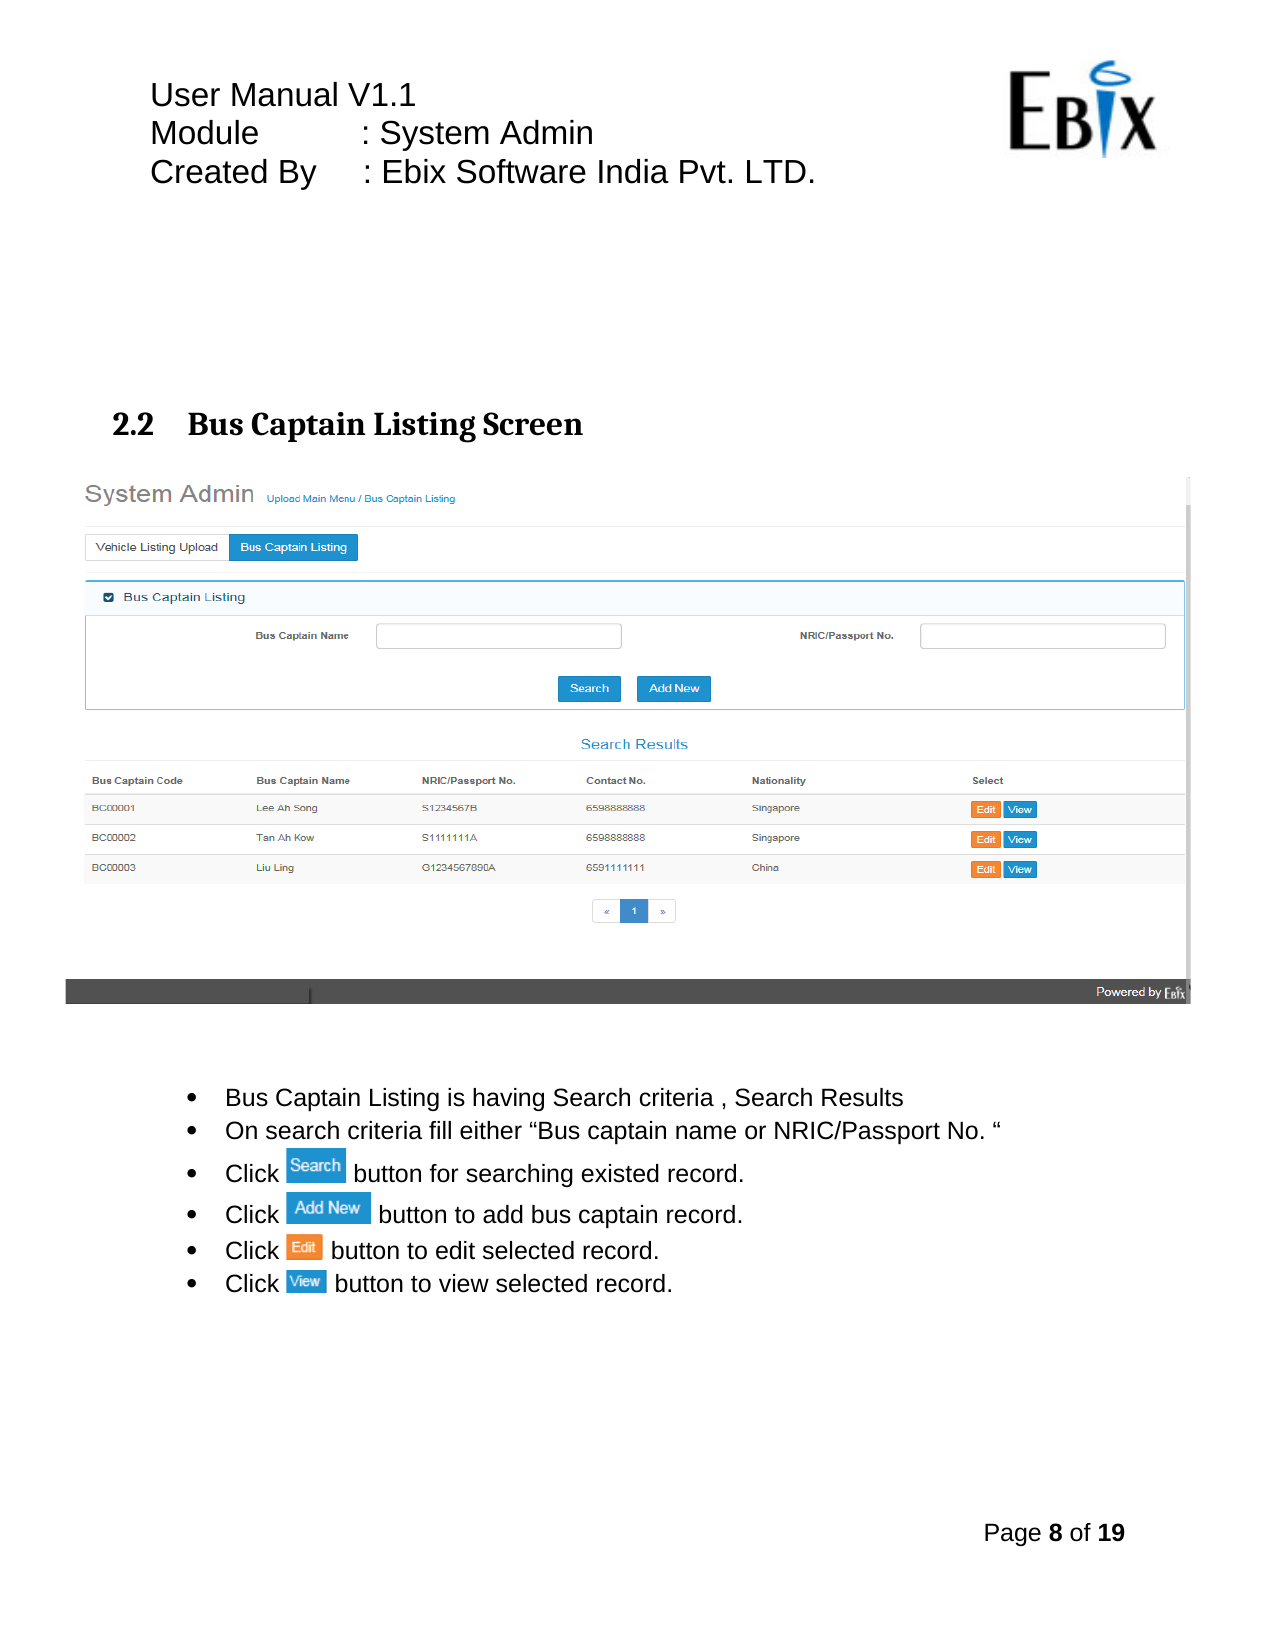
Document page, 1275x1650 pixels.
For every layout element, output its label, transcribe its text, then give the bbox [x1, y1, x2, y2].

list On search criteria fill either “Bus captain name or NRIC/Passport No. “ [187, 1116, 1125, 1144]
list Click button to add bus captain record. [187, 1192, 1125, 1229]
picture [286, 1192, 372, 1224]
picture [286, 1233, 324, 1260]
list Click button for searching existed record. [187, 1149, 1125, 1188]
picture [65, 477, 1191, 1004]
picture [975, 60, 1191, 158]
picture [286, 1148, 347, 1183]
list Bus Captain Listing is having Search criteria , Search Results [187, 1082, 1125, 1111]
subtitle Bus Captain Listing Screen [112, 406, 1125, 444]
picture [286, 1270, 328, 1293]
list Click button to edit selected record. [187, 1233, 1125, 1265]
list Click button to view selected record. [187, 1269, 1125, 1298]
